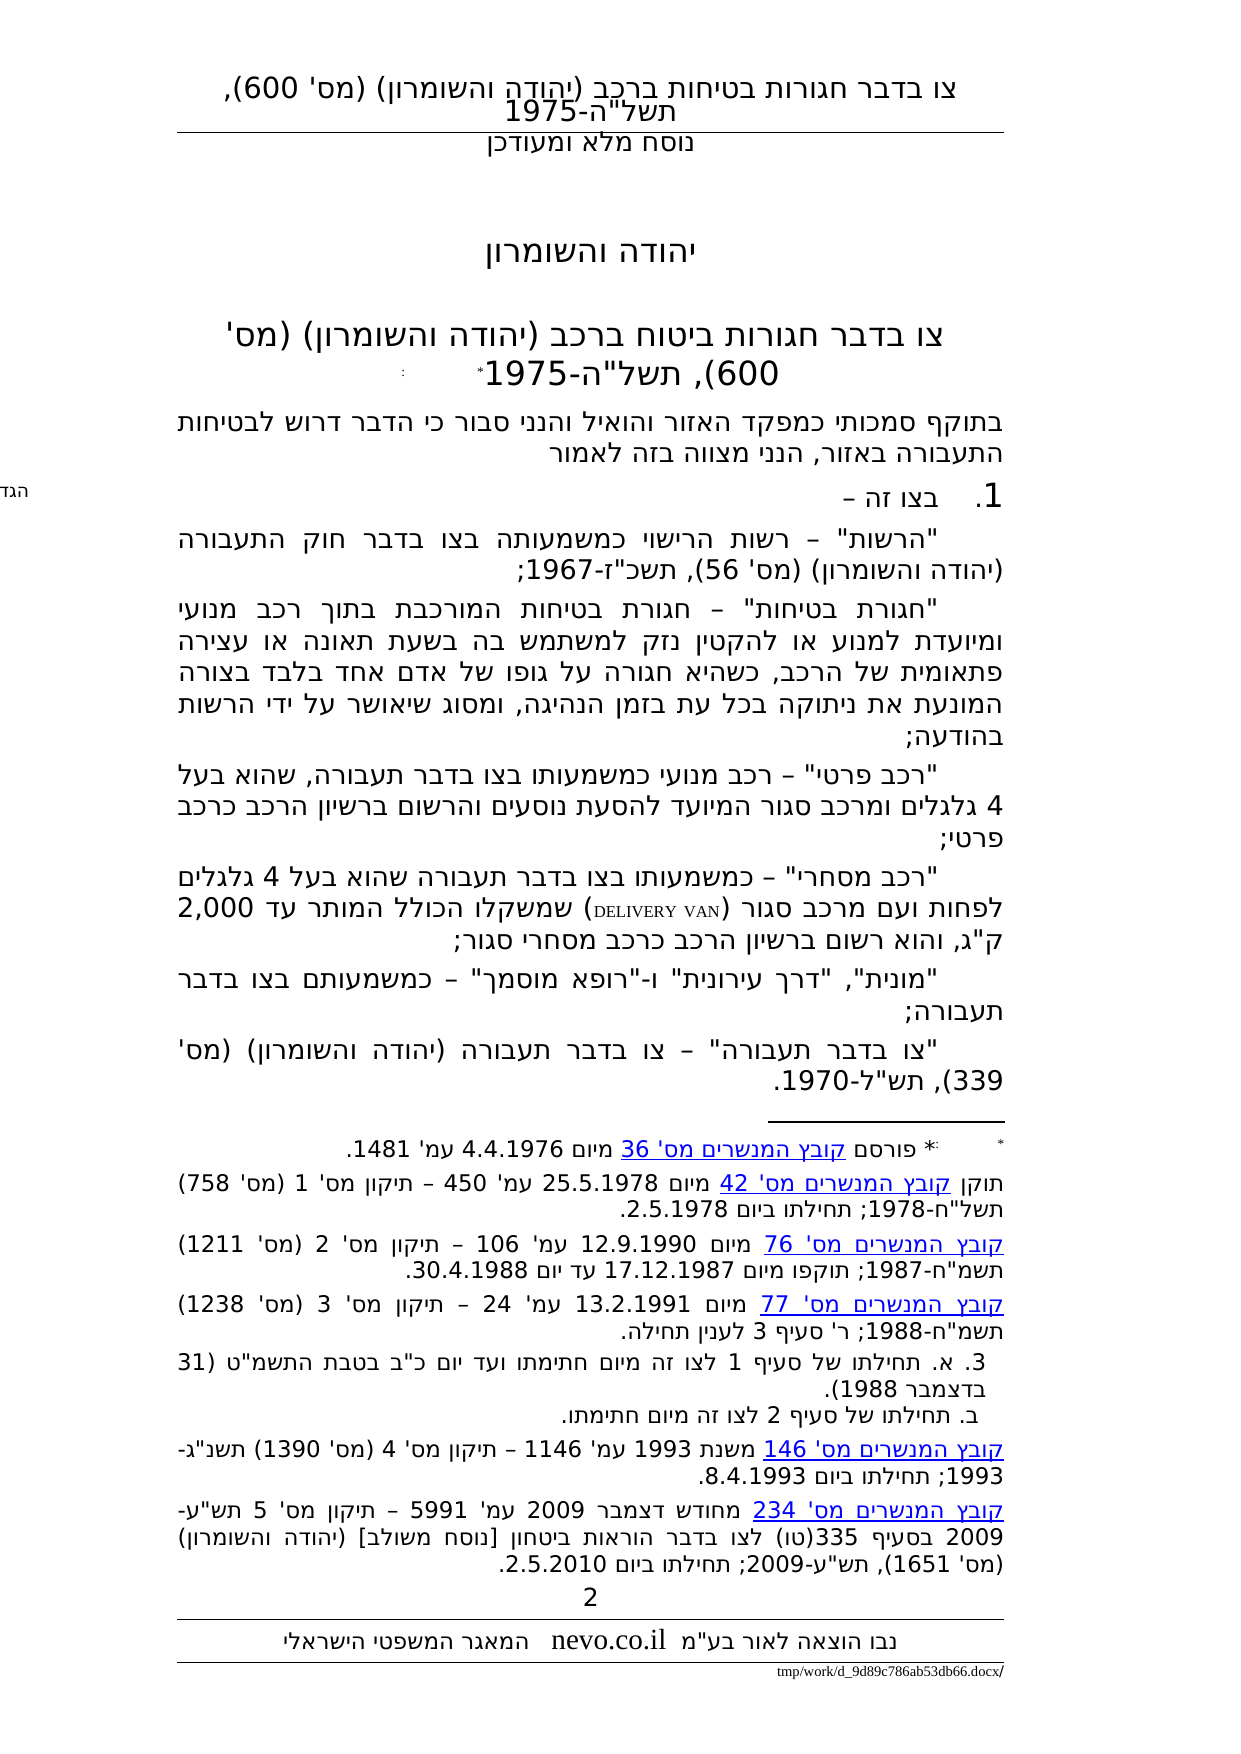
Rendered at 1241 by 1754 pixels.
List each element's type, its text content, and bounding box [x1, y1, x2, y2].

text 1. בצו זה – [177, 477, 1004, 516]
text "צו בדבר תעבורה" – צו בדבר תעבורה (יהודה והשומרון) (מס' 339), תש"ל-1970. [177, 1034, 1004, 1097]
text "חגורת בטיחות" – חגורת בטיחות המורכבת בתוך רכב מנועי ומיועדת למנוע או להקטין נזק למשתמש בה בשעת תאונה או עצירה פתאומית של הרכב, כשהיא חגורה על גופו של אדם אחד בלבד בצורה המונעת את ניתוקה בכל עת בזמן הנהיגה, ומסוג שיאושר על ידי הרשות בהודעה; [177, 594, 1004, 751]
text "רכב פרטי" – רכב מנועי כמשמעותו בצו בדבר תעבורה, שהוא בעל 4 גלגלים ומרכב סגור המיועד להסעת נוסעים והרשום ברשיון הרכב כרכב פרטי; [177, 759, 1004, 854]
text בתוקף סמכותי כמפקד האזור והואיל והנני סבור כי הדבר דרוש לבטיחות התעבורה באזור, הנני מצווה בזה לאמור: [177, 406, 1004, 469]
text צו בדבר חגורות ביטוח ברכב (יהודה והשומרון) (מס' 600), תשל"ה-1975* [177, 316, 1004, 393]
text יהודה והשומרון [177, 231, 1004, 270]
text "הרשות" – רשות הרישוי כמשמעותה בצו בדבר חוק התעבורה (יהודה והשומרון) (מס' 56), תשכ"ז-1967; [177, 523, 1004, 586]
text "מונית", "דרך עירונית" ו-"רופא מוסמך" – כמשמעותם בצו בדבר תעבורה; [177, 963, 1004, 1026]
text "רכב מסחרי" – כמשמעותו בצו בדבר תעבורה שהוא בעל 4 גלגלים לפחות ועם מרכב סגור (delivery van) שמשקלו הכולל המותר עד 2,000 ק"ג, והוא רשום ברשיון הרכב כרכב מסחרי סגור; [177, 861, 1004, 956]
